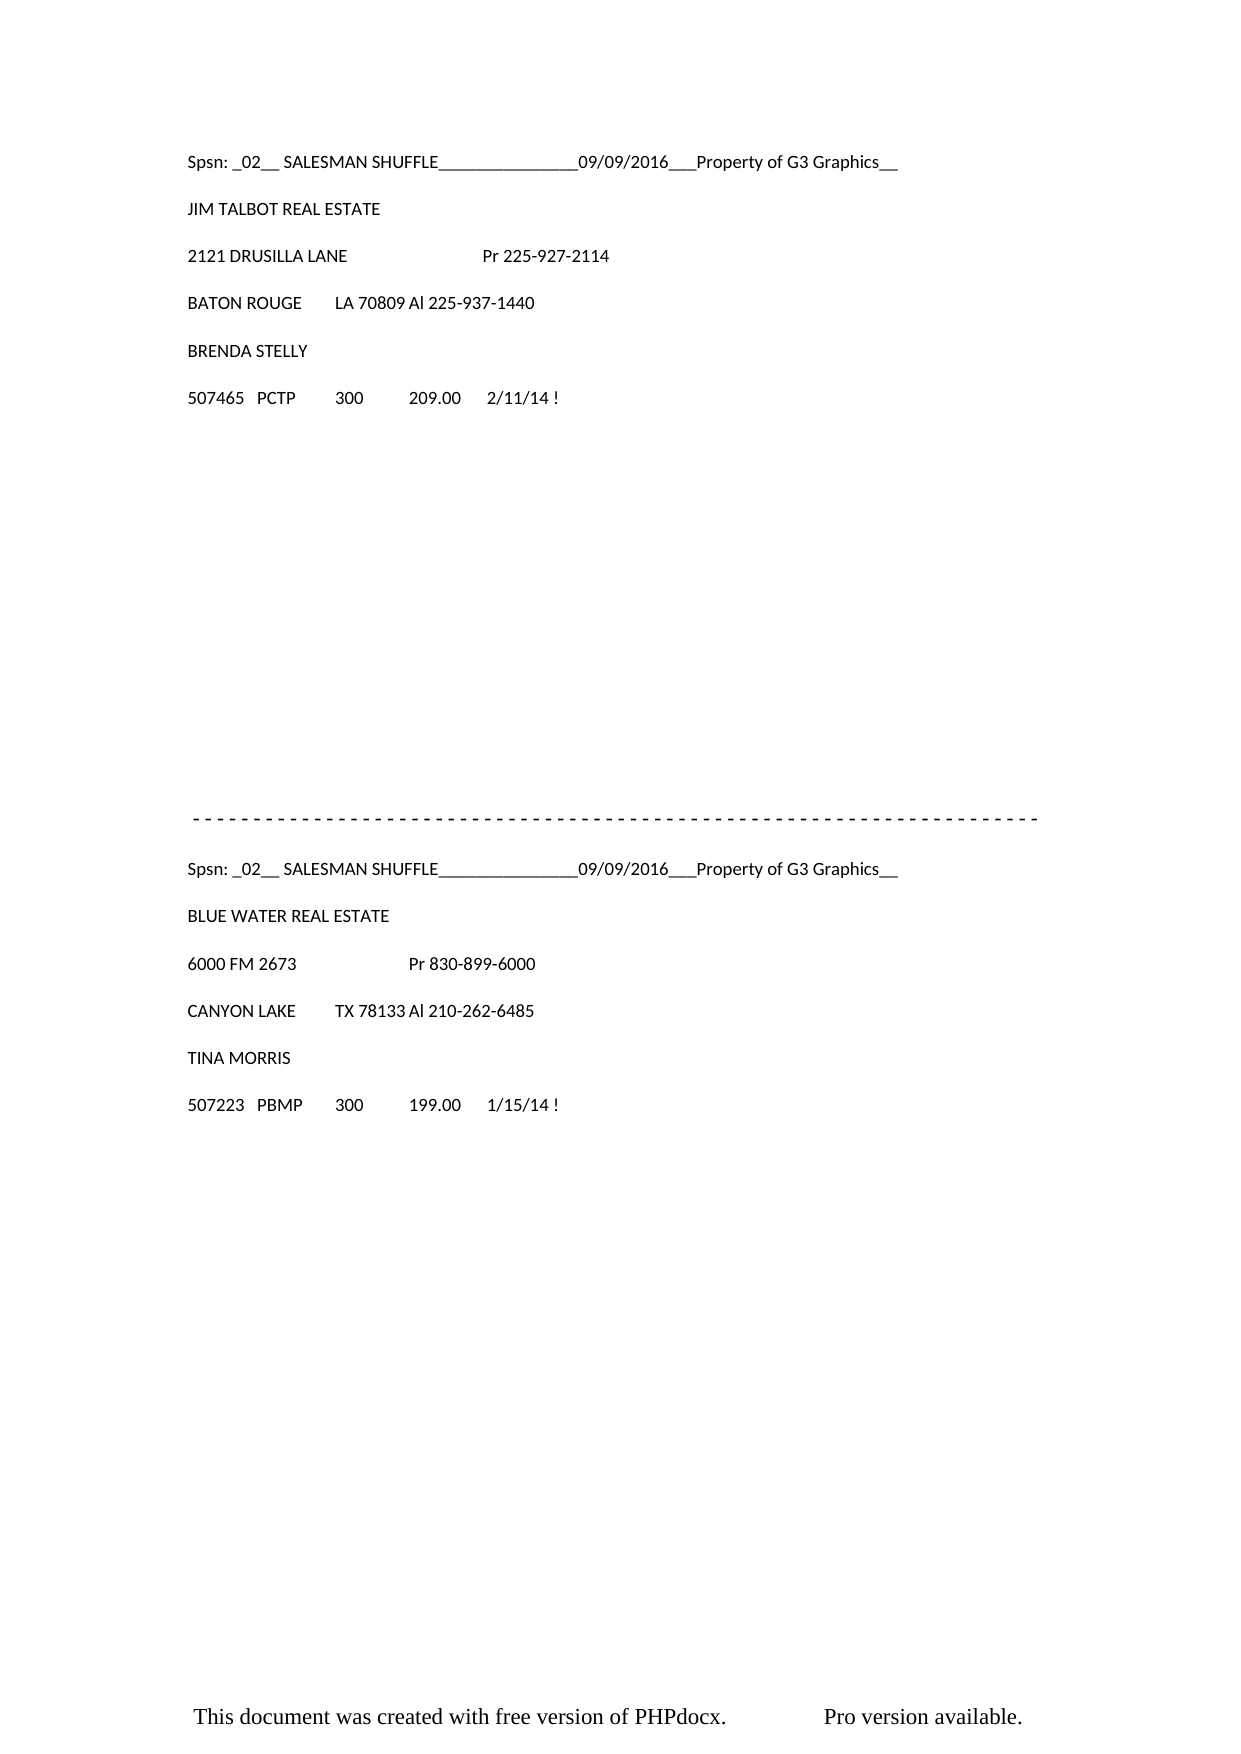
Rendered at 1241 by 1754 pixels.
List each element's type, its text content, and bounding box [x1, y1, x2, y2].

text BLUE WATER REAL ESTATE [187, 904, 1053, 927]
text JIM TALBOT REAL ESTATE [187, 197, 1053, 220]
text BATON ROUGE LA 70809 Al 225-937-1440 [187, 292, 1053, 314]
text - - - - - - - - - - - - - - - - - - - - - - - - - - - - - - - - - - - - - - - - - - - - - - - - - - - - - - - - - - - - - - - - - - - - - - [187, 804, 1053, 832]
text BRENDA STELLY [187, 339, 1053, 362]
text TINA MORRIS [187, 1046, 1053, 1069]
text Spsn: _02__ SALESMAN SHUFFLE_______________09/09/2016___Property of G3 Graphics__ [187, 857, 1053, 880]
text 507223 PBMP 300 199.00 1/15/14 ! [187, 1093, 1053, 1116]
text 2121 DRUSILLA LANE Pr 225-927-2114 [187, 244, 1053, 267]
text 507465 PCTP 300 209.00 2/11/14 ! [187, 386, 1053, 409]
text CANYON LAKE TX 78133 Al 210-262-6485 [187, 999, 1053, 1022]
text 6000 FM 2673 Pr 830-899-6000 [187, 952, 1053, 974]
text Spsn: _02__ SALESMAN SHUFFLE_______________09/09/2016___Property of G3 Graphics__ [187, 150, 1053, 173]
